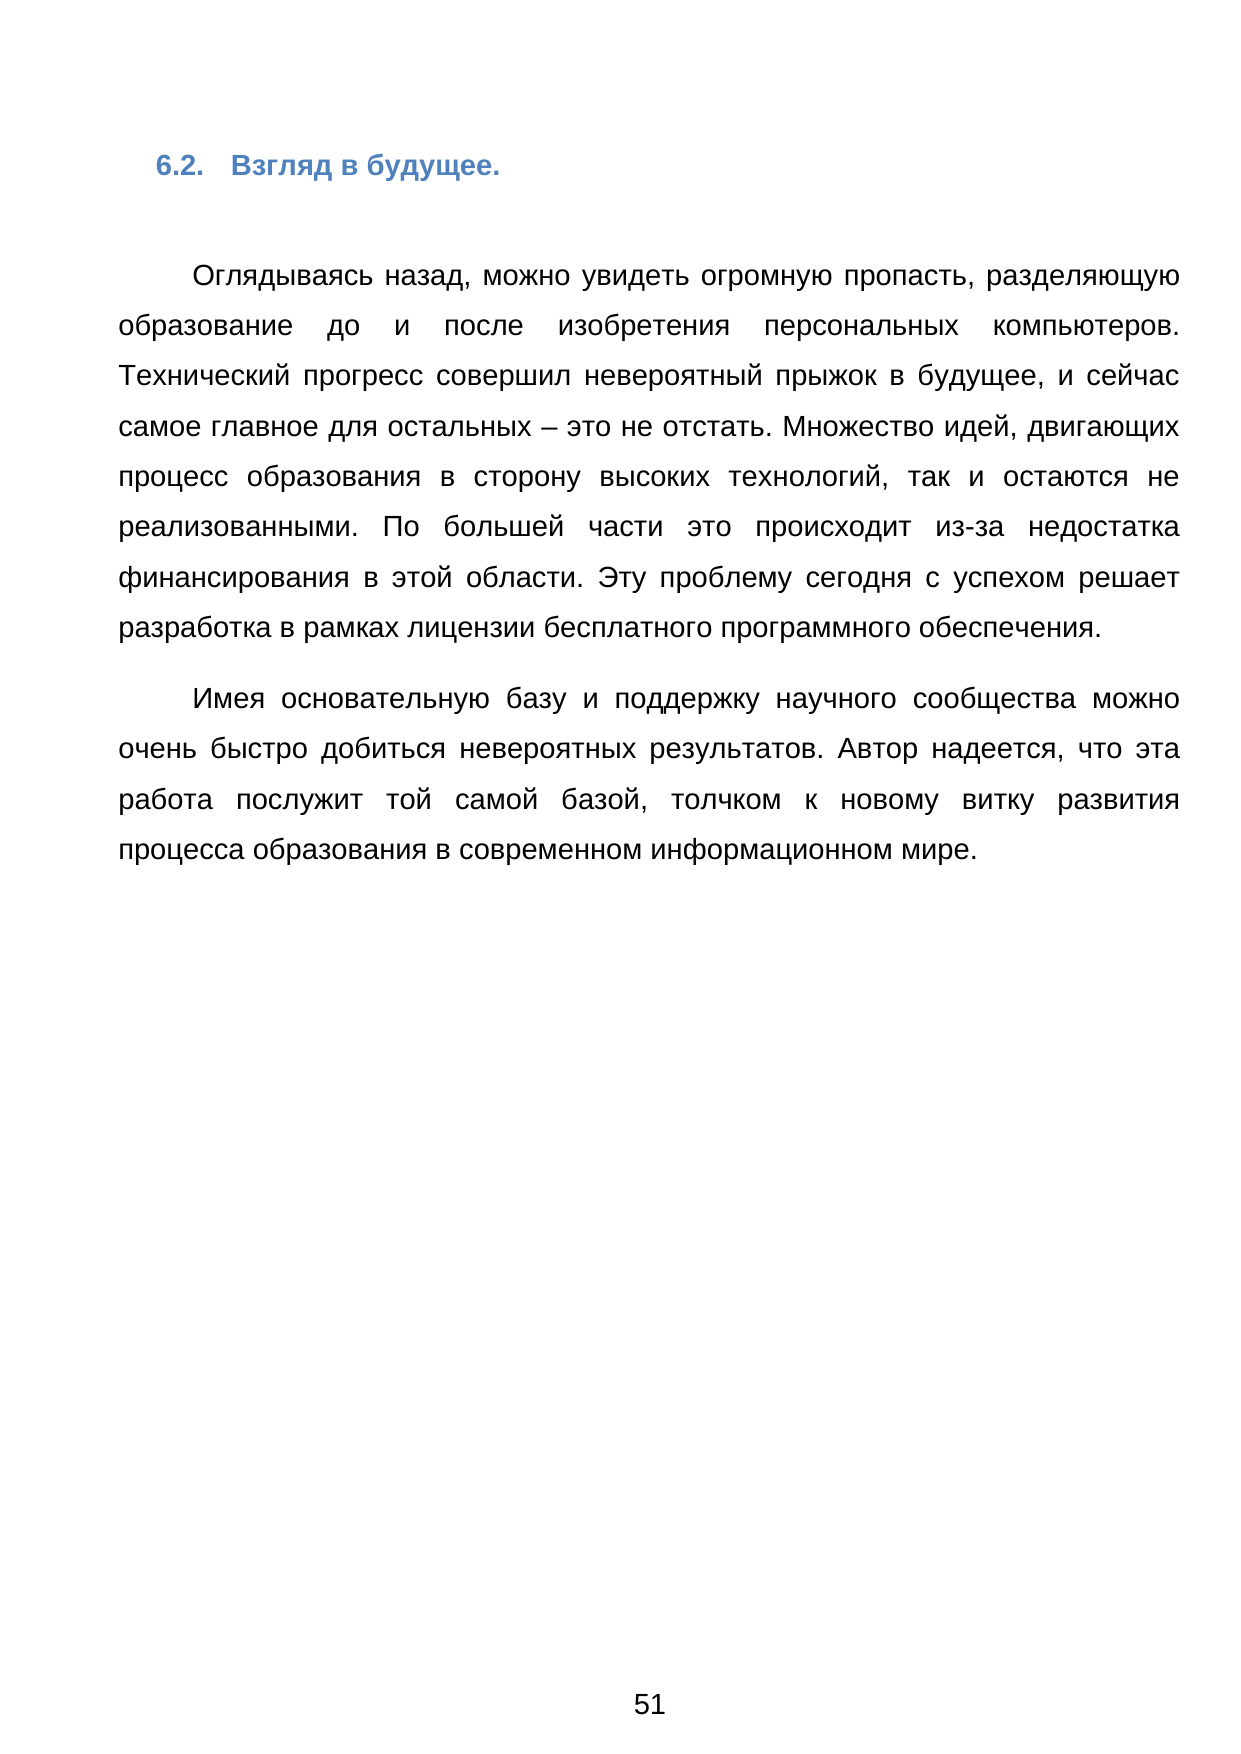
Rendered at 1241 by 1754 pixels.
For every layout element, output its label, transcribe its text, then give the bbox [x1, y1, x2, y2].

text Имея основательную базу и поддержку научного сообщества можно очень быстро добиться невероятных результатов. Автор надеется, что эта работа послужит той самой базой, толчком к новому витку развития процесса образования в современном информационном мире. [118, 681, 1181, 866]
text Оглядываясь назад, можно увидеть огромную пропасть, разделяющую образование до и после изобретения персональных компьютеров. Технический прогресс совершил невероятный прыжок в будущее, и сейчас самое главное для остальных – это не отстать. Множество идей, двигающих процесс образования в сторону высоких технологий, так и остаются не реализованными. По большей части это происходит из-за недостатка финансирования в этой области. Эту проблему сегодня с успехом решает разработка в рамках лицензии бесплатного программного обеспечения. [118, 258, 1181, 643]
subtitle Взгляд в будущее. [156, 148, 1181, 182]
